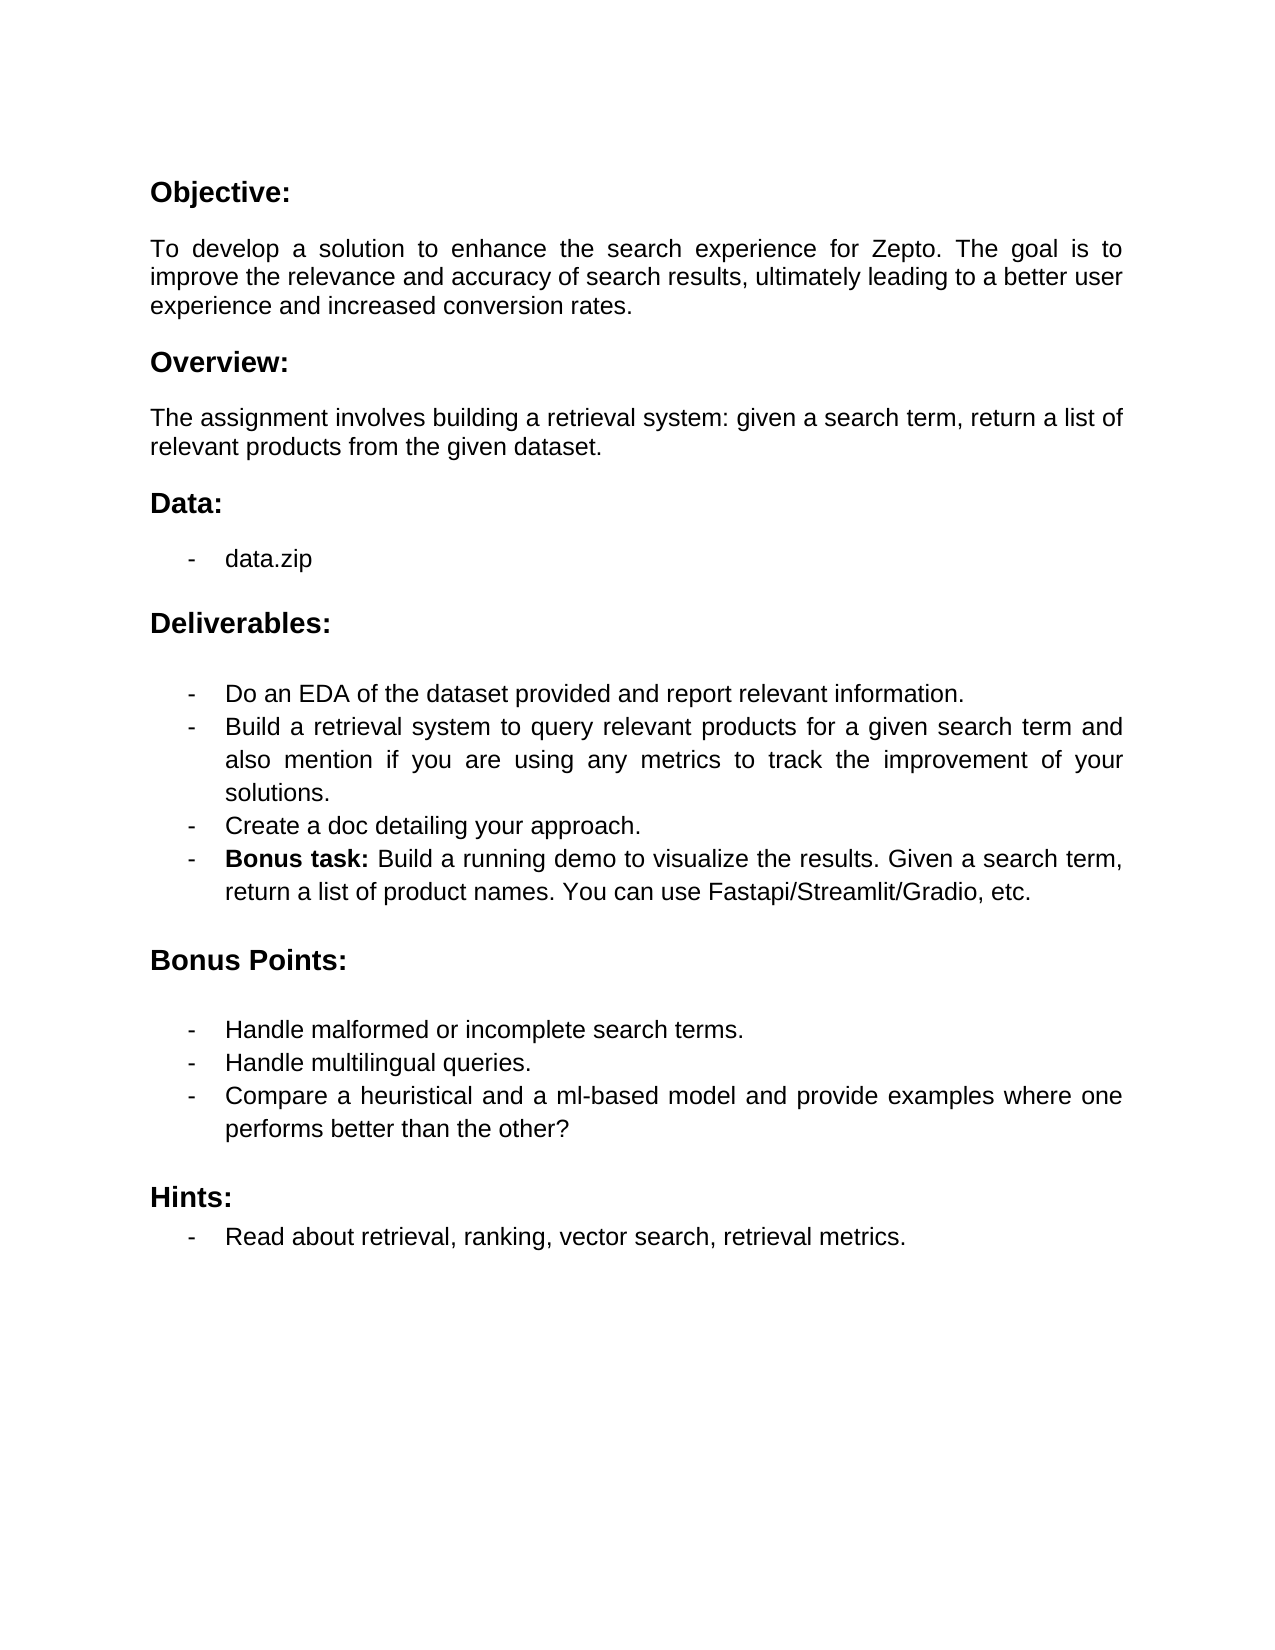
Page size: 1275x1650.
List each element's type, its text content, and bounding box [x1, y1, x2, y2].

list Build a retrieval system to query relevant products for a given search term and also mention if you are using any metrics to track the improvement of your solutions. [187, 712, 1125, 806]
text To develop a solution to enhance the search experience for Zepto. The goal is to improve the relevance and accuracy of search results, ultimately leading to a better user experience and increased conversion rates. [150, 233, 1125, 320]
subtitle Deliverables: [150, 606, 1125, 640]
list Read about retrieval, ranking, vector search, retrieval metrics. [187, 1222, 1125, 1251]
text The assignment involves building a retrieval system: given a search term, return a list of relevant products from the given dataset. [150, 403, 1125, 461]
list Do an EDA of the dataset provided and report relevant information. [187, 678, 1125, 707]
subtitle Overview: [150, 345, 1125, 378]
subtitle Objective: [150, 175, 1125, 208]
subtitle Hints: [150, 1181, 1125, 1214]
subtitle Bonus Points: [150, 943, 1125, 977]
list Create a doc detailing your approach. [187, 811, 1125, 839]
list Handle malformed or incomplete search terms. [187, 1015, 1125, 1044]
list data.zip [187, 544, 1125, 573]
list Compare a heuristical and a ml-based model and provide examples where one performs better than the other? [187, 1081, 1125, 1143]
list Handle multilingual queries. [187, 1048, 1125, 1077]
list Bonus task: Build a running demo to visualize the results. Given a search term, return a list of product names. You can use Fastapi/Streamlit/Gradio, etc. [187, 844, 1125, 905]
subtitle Data: [150, 486, 1125, 519]
